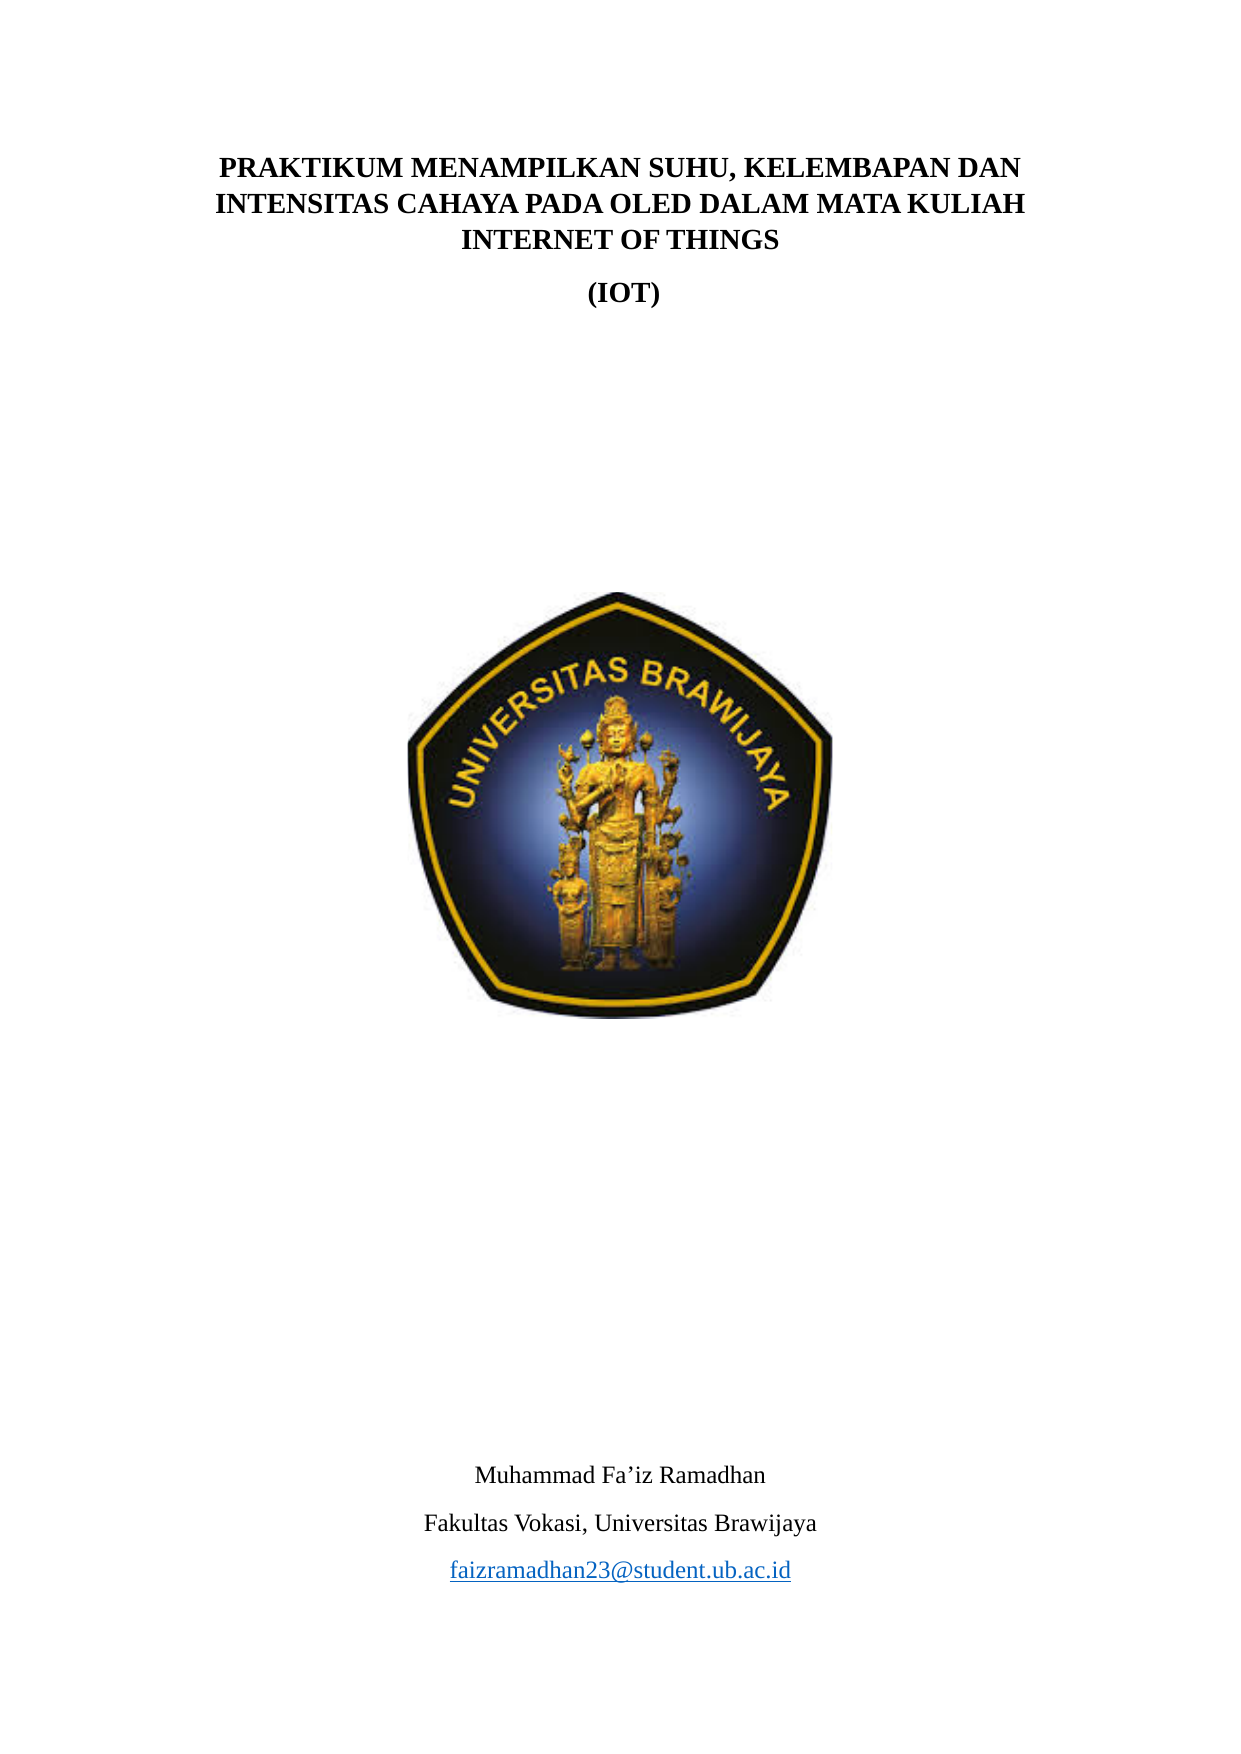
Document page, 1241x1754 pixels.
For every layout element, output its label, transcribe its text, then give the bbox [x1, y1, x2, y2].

text (IOT) [150, 275, 1090, 309]
text Muhammad Fa’iz Ramadhan [150, 1460, 1090, 1489]
text PRAKTIKUM MENAMPILKAN SUHU, KELEMBAPAN DAN INTENSITAS CAHAYA PADA OLED DALAM MATA KULIAH INTERNET OF THINGS [150, 150, 1090, 256]
picture [407, 592, 833, 1019]
text faizramadhan23@student.ub.ac.id [150, 1556, 1090, 1584]
text Fakultas Vokasi, Universitas Brawijaya [150, 1508, 1090, 1537]
